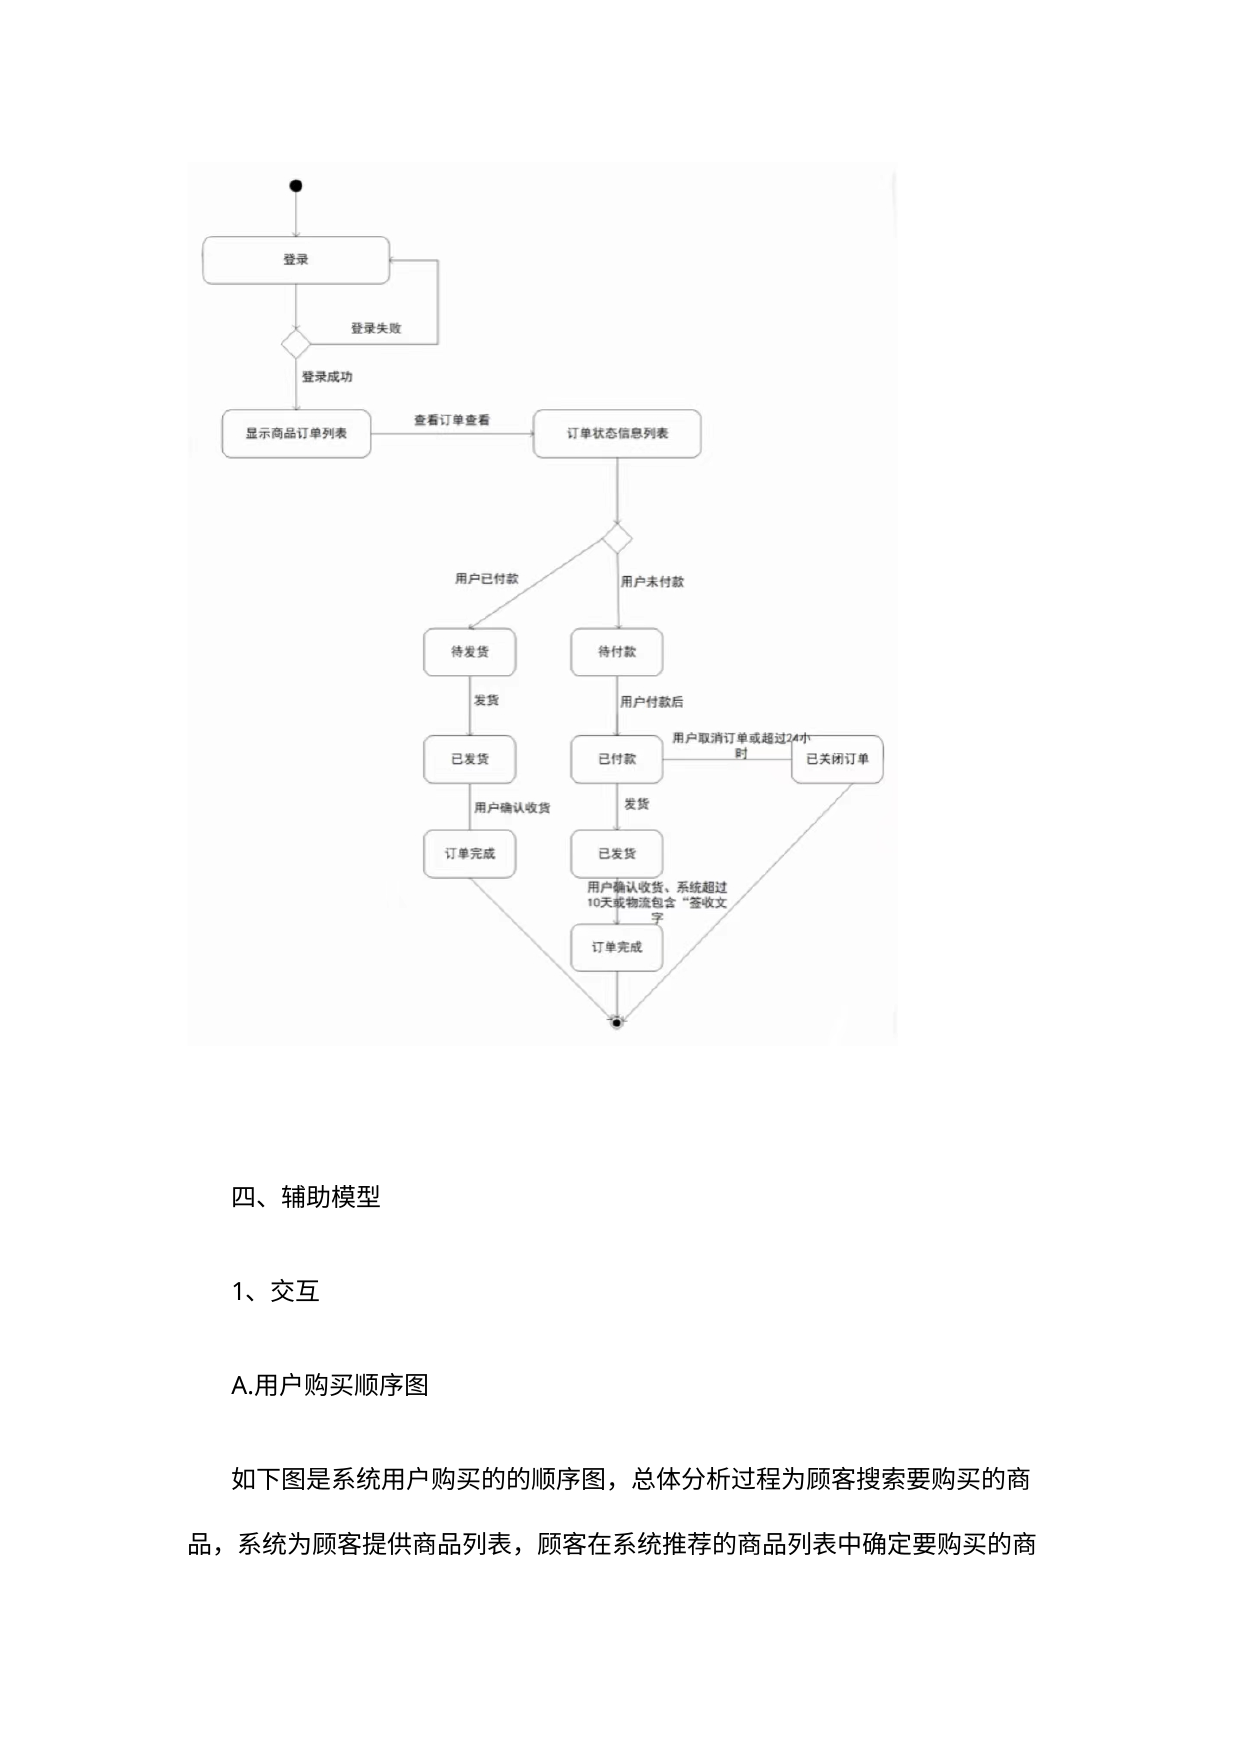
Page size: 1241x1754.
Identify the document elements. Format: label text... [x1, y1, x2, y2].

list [187, 1445, 1053, 1575]
list 辅助模型 [231, 1163, 1053, 1228]
picture [187, 162, 899, 1046]
list 交互 [231, 1257, 1053, 1322]
list A.用户购买顺序图 [187, 1351, 1053, 1416]
